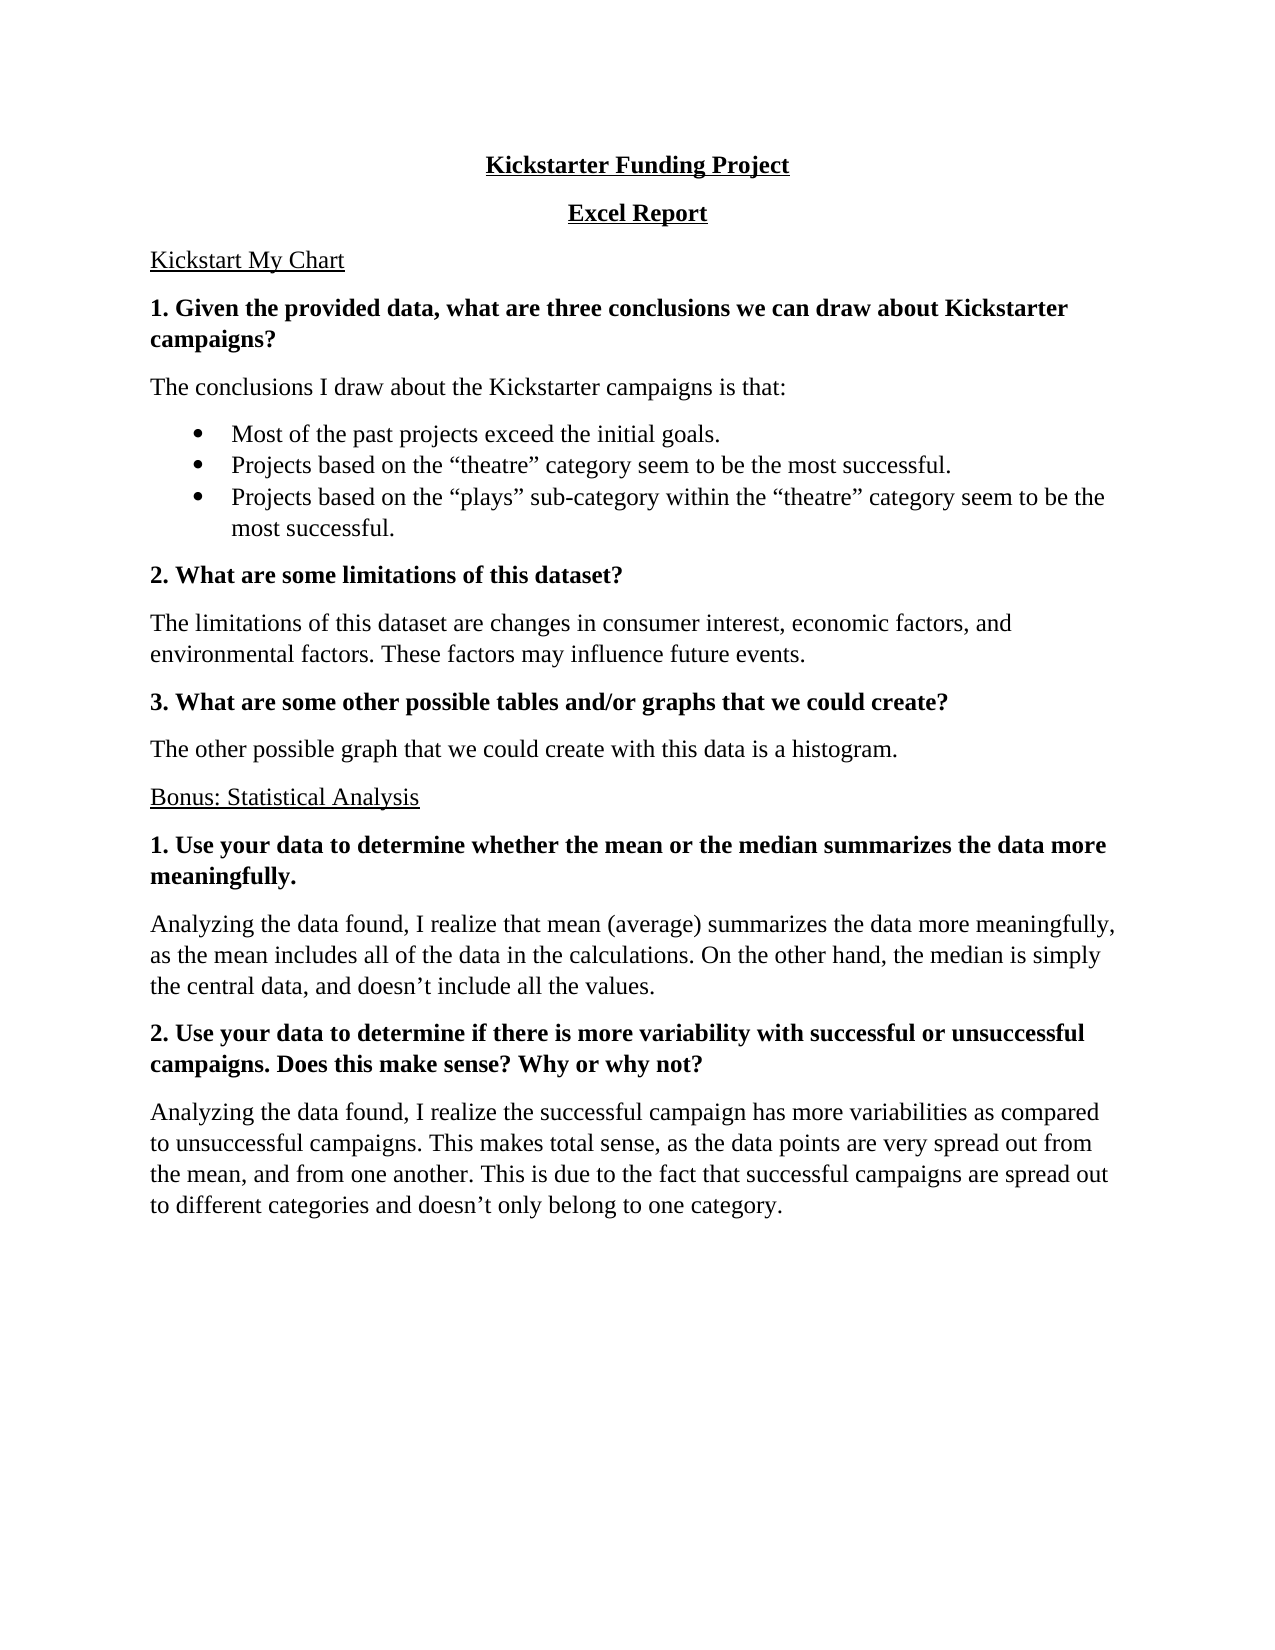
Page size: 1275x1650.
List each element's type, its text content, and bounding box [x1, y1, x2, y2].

text 1. Use your data to determine whether the mean or the median summarizes the data more meaningfully. [150, 830, 1125, 890]
text Kickstarter Funding Project [150, 150, 1125, 179]
text 2. What are some limitations of this dataset? [150, 560, 1125, 589]
text The limitations of this dataset are changes in consumer interest, economic factors, and environmental factors. These factors may influence future events. [150, 608, 1125, 668]
list Most of the past projects exceed the initial goals. [194, 419, 1125, 448]
text Excel Report [150, 198, 1125, 226]
text 2. Use your data to determine if there is more variability with successful or unsuccessful campaigns. Does this make sense? Why or why not? [150, 1018, 1125, 1078]
text The conclusions I draw about the Kickstarter campaigns is that: [150, 372, 1125, 401]
text Analyzing the data found, I realize that mean (average) summarizes the data more meaningfully, as the mean includes all of the data in the calculations. On the other hand, the median is simply the central data, and doesn’t include all the values. [150, 909, 1125, 999]
text Kickstart My Chart [150, 245, 1125, 274]
list Projects based on the “theatre” category seem to be the most successful. [194, 451, 1125, 479]
text 1. Given the provided data, what are three conclusions we can draw about Kickstarter campaigns? [150, 293, 1125, 353]
text The other possible graph that we could create with this data is a histogram. [150, 734, 1125, 763]
text Bonus: Statistical Analysis [150, 782, 1125, 811]
text 3. What are some other possible tables and/or graphs that we could create? [150, 687, 1125, 716]
text Analyzing the data found, I realize the successful campaign has more variabilities as compared to unsuccessful campaigns. This makes total sense, as the data points are very spread out from the mean, and from one another. This is due to the fact that successful campaigns are spread out to different categories and doesn’t only belong to one category. [150, 1097, 1125, 1219]
list Projects based on the “plays” sub-category within the “theatre” category seem to be the most successful. [194, 482, 1125, 541]
